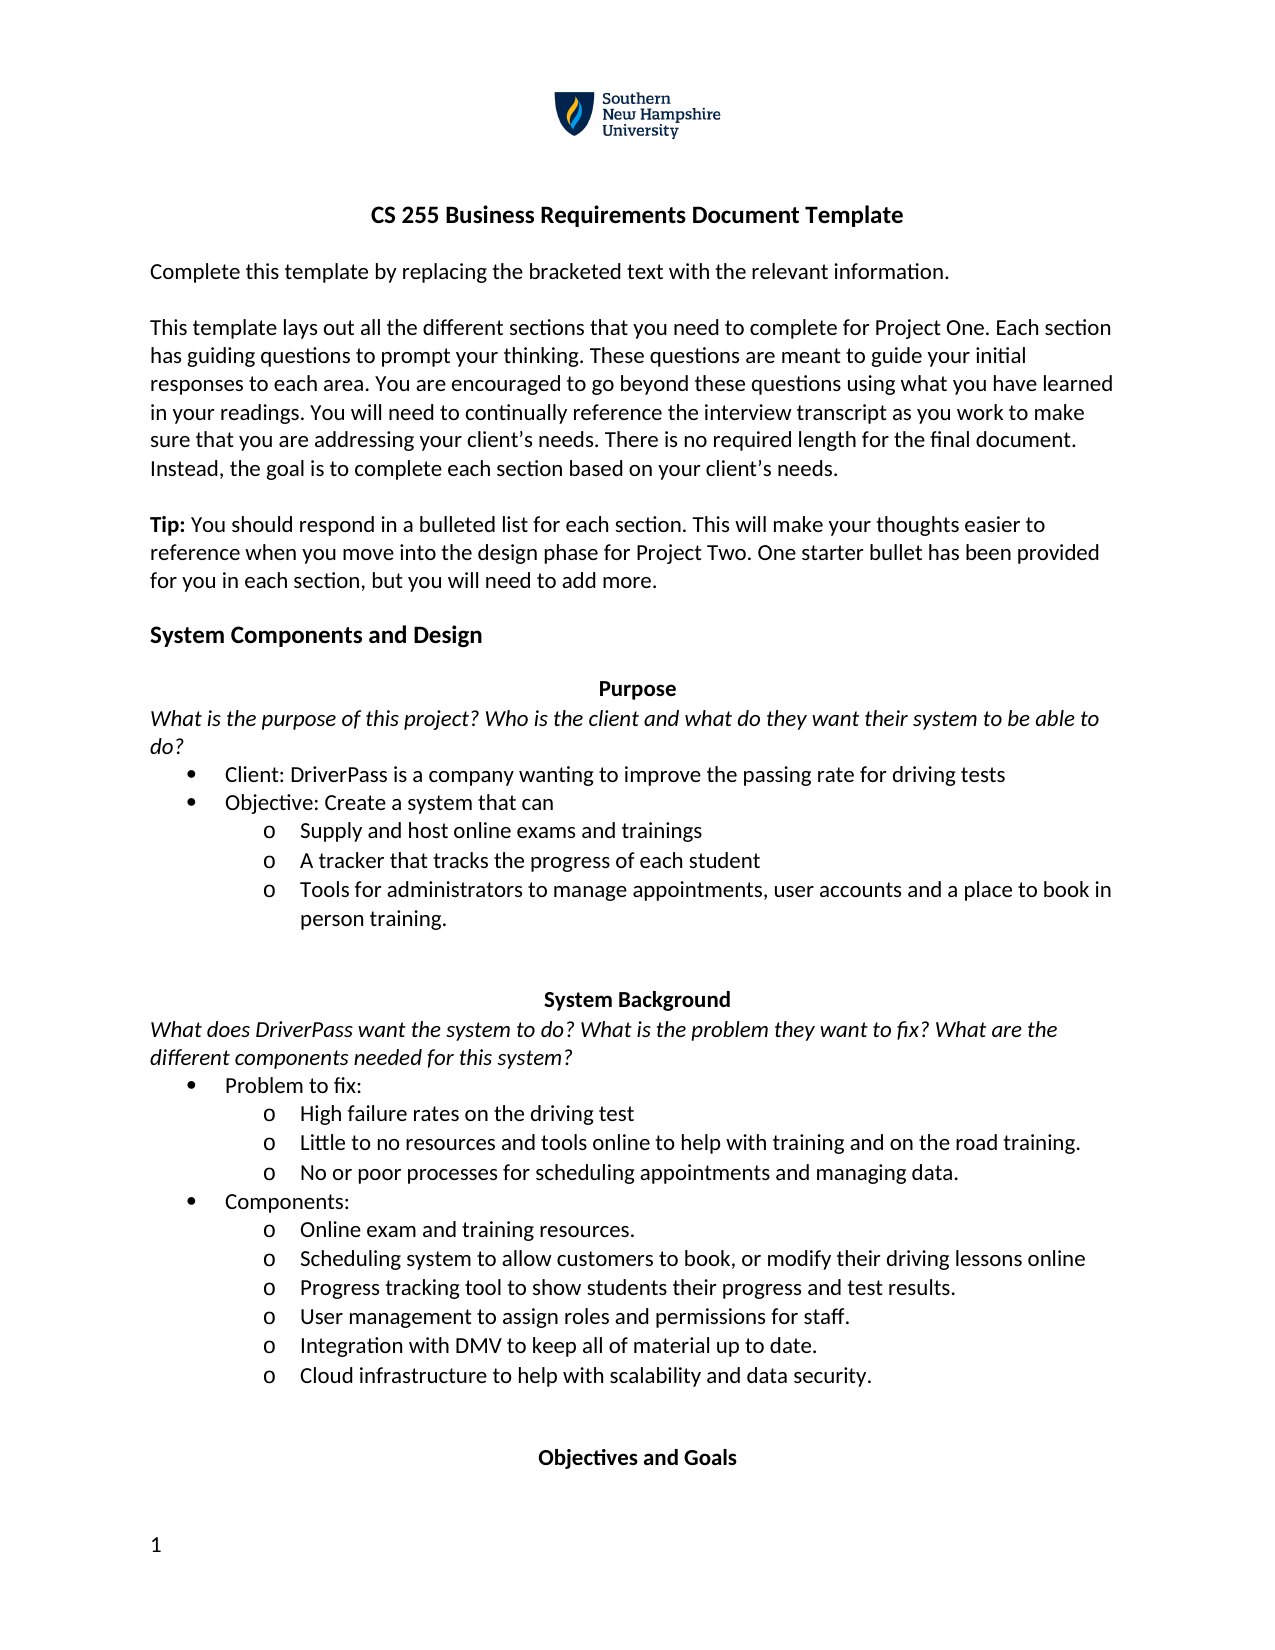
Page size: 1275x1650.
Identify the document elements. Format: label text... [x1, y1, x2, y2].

list Supply and host online exams and trainings [262, 817, 1125, 846]
subtitle System Components and Design [150, 619, 1125, 649]
list Components: [187, 1187, 1125, 1215]
list User management to assign roles and permissions for staff. [262, 1302, 1125, 1332]
text Tip: You should respond in a bulleted list for each section. This will make your thoughts easier to reference when you move into the design phase for Project Two. One starter bullet has been provided for you in each section, but you will need to add more. [150, 510, 1125, 594]
text What does DriverPass want the system to do? What is the problem they want to fix? What are the different components needed for this system? [150, 1015, 1125, 1071]
list Online exam and training resources. [262, 1215, 1125, 1244]
subtitle System Background [150, 985, 1125, 1013]
list Objective: Create a system that can [187, 788, 1125, 817]
list Cloud infrastructure to help with scalability and data security. [262, 1361, 1125, 1390]
list Little to no resources and tools online to help with training and on the road training. [262, 1128, 1125, 1158]
subtitle Objectives and Goals [150, 1443, 1125, 1471]
text This template lays out all the different sections that you need to complete for Project One. Each section has guiding questions to prompt your thinking. These questions are meant to guide your initial responses to each area. You are encouraged to go beyond these questions using what you have learned in your readings. You will need to continually reference the interview transcript as you work to make sure that you are addressing your client’s needs. There is no required length for the final document. Instead, the goal is to complete each section based on your client’s needs. [150, 313, 1125, 482]
list A tracker that tracks the progress of each student [262, 846, 1125, 875]
list Progress tracking tool to show students their progress and test results. [262, 1273, 1125, 1302]
subtitle CS 255 Business Requirements Document Template [150, 199, 1125, 229]
list Problem to fix: [187, 1071, 1125, 1099]
list Client: DriverPass is a company wanting to improve the passing rate for driving tests [187, 761, 1125, 788]
list Integration with DMV to keep all of material up to date. [262, 1332, 1125, 1361]
list High failure rates on the driving test [262, 1099, 1125, 1128]
list No or poor processes for scheduling appointments and managing data. [262, 1158, 1125, 1187]
picture [546, 75, 729, 154]
list Scheduling system to allow customers to book, or modify their driving lessons online [262, 1244, 1125, 1273]
list Tools for administrators to manage appointments, user accounts and a place to book in person training. [262, 875, 1125, 932]
text Complete this template by replacing the bracketed text with the relevant information. [150, 257, 1125, 286]
text What is the purpose of this project? Who is the client and what do they want their system to be able to do? [150, 704, 1125, 761]
subtitle Purpose [150, 674, 1125, 702]
